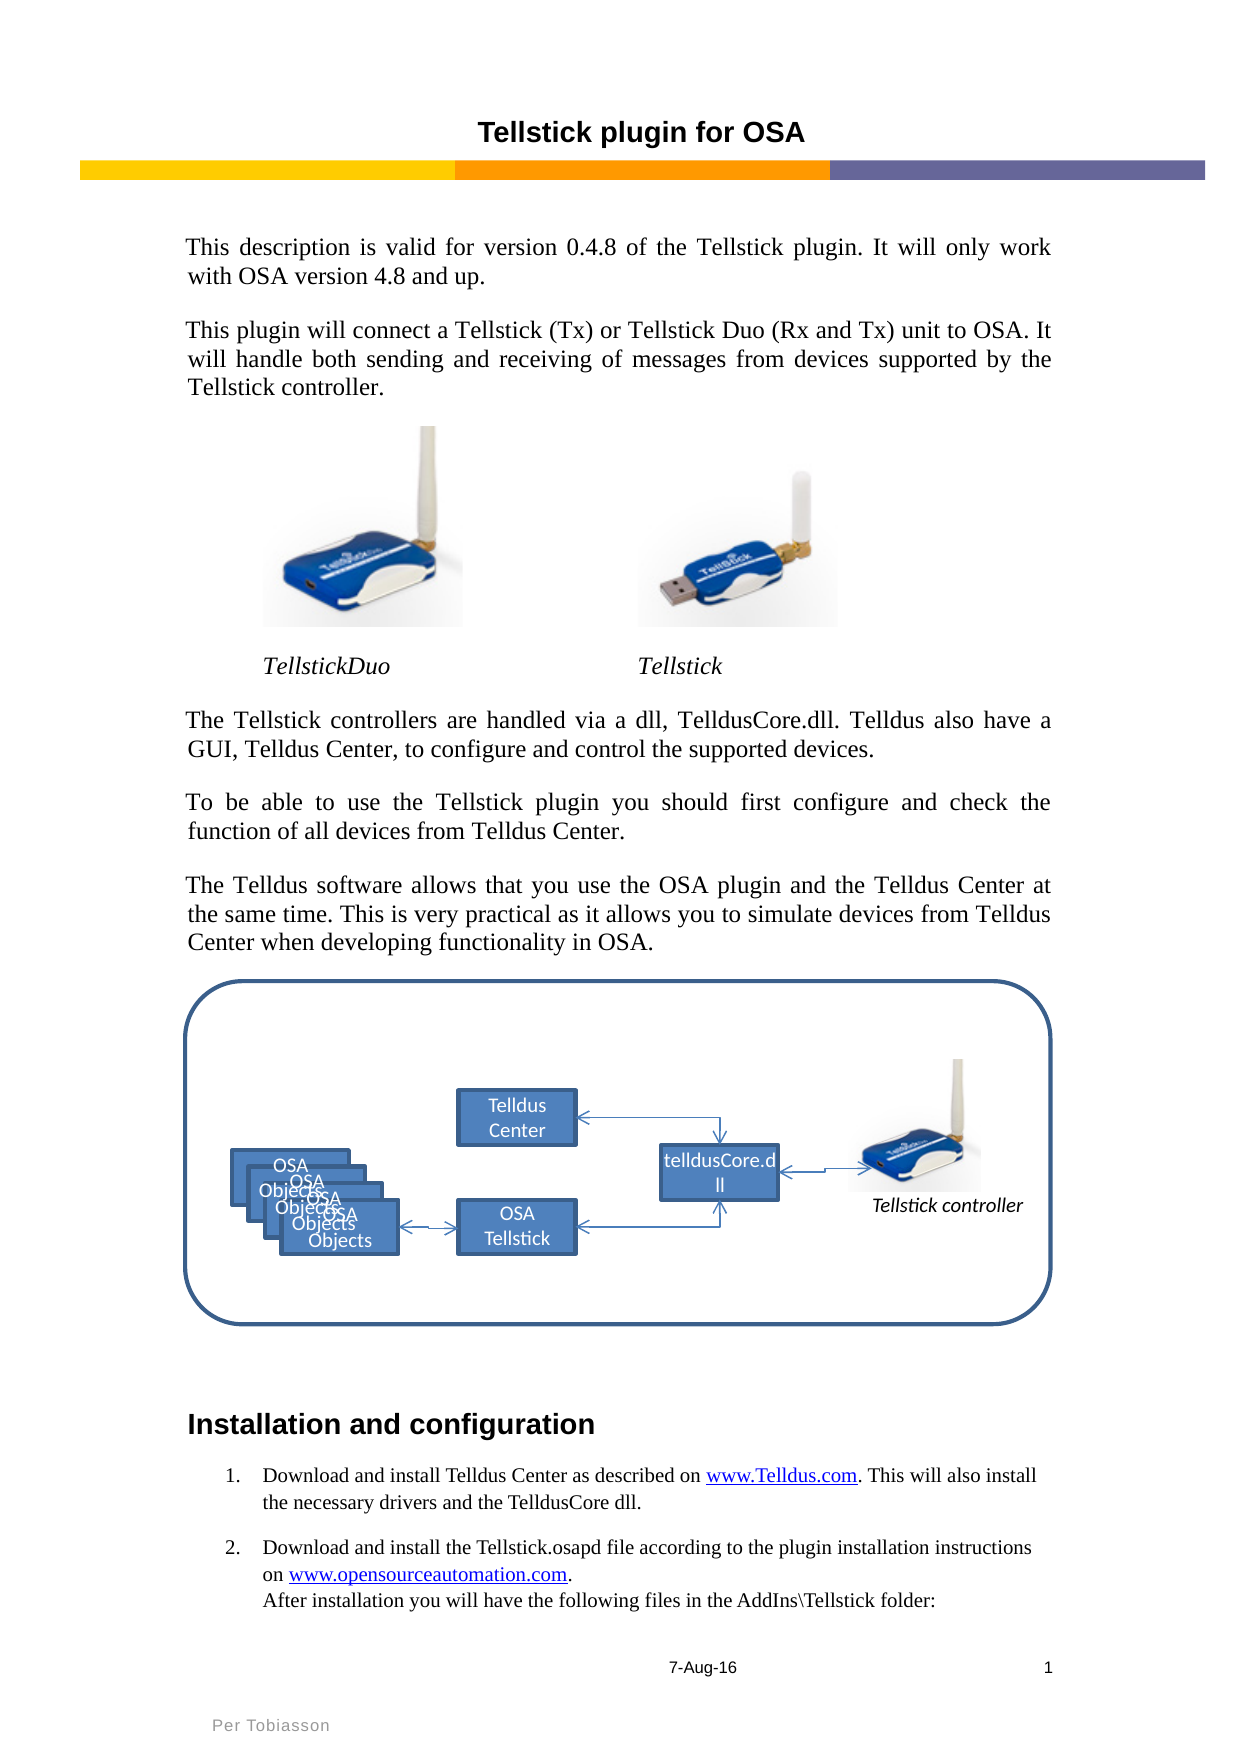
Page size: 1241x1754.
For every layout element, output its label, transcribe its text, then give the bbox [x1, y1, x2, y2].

text To be able to use the Tellstick plugin you should first configure and check the function of all devices from Telldus Center. [185, 787, 1053, 845]
list Download and install Telldus Center as described on www.Telldus.com. This will also install the necessary drivers and the TelldusCore dll. [225, 1463, 1053, 1514]
text The Telldus software allows that you use the OSA plugin and the Telldus Center at the same time. This is very practical as it allows you to simulate devices from Telldus Center when developing functionality in OSA. [185, 870, 1053, 956]
text This plugin will connect a Tellstick (Tx) or Tellstick Duo (Rx and Tx) unit to OSA. It will handle both sending and receiving of messages from devices supported by the Tellstick controller. [185, 315, 1053, 401]
text The Tellstick controllers are handled via a dll, TelldusCore.dll. Telldus also have a GUI, Telldus Center, to configure and control the supported devices. [185, 705, 1053, 762]
text This description is valid for version 0.4.8 of the Tellstick plugin. It will only work with OSA version 4.8 and up. [185, 232, 1053, 290]
picture [262, 426, 463, 627]
text TellstickDuo Tellstick [187, 651, 1053, 680]
subtitle Installation and configuration [187, 1407, 1053, 1441]
picture [637, 426, 838, 627]
list Download and install the Tellstick.osapd file according to the plugin installation instructions on www.opensourceautomation.com. After installation you will have the following files in the AddIns\Tellstick folder: [225, 1535, 1053, 1612]
picture [848, 1059, 981, 1192]
